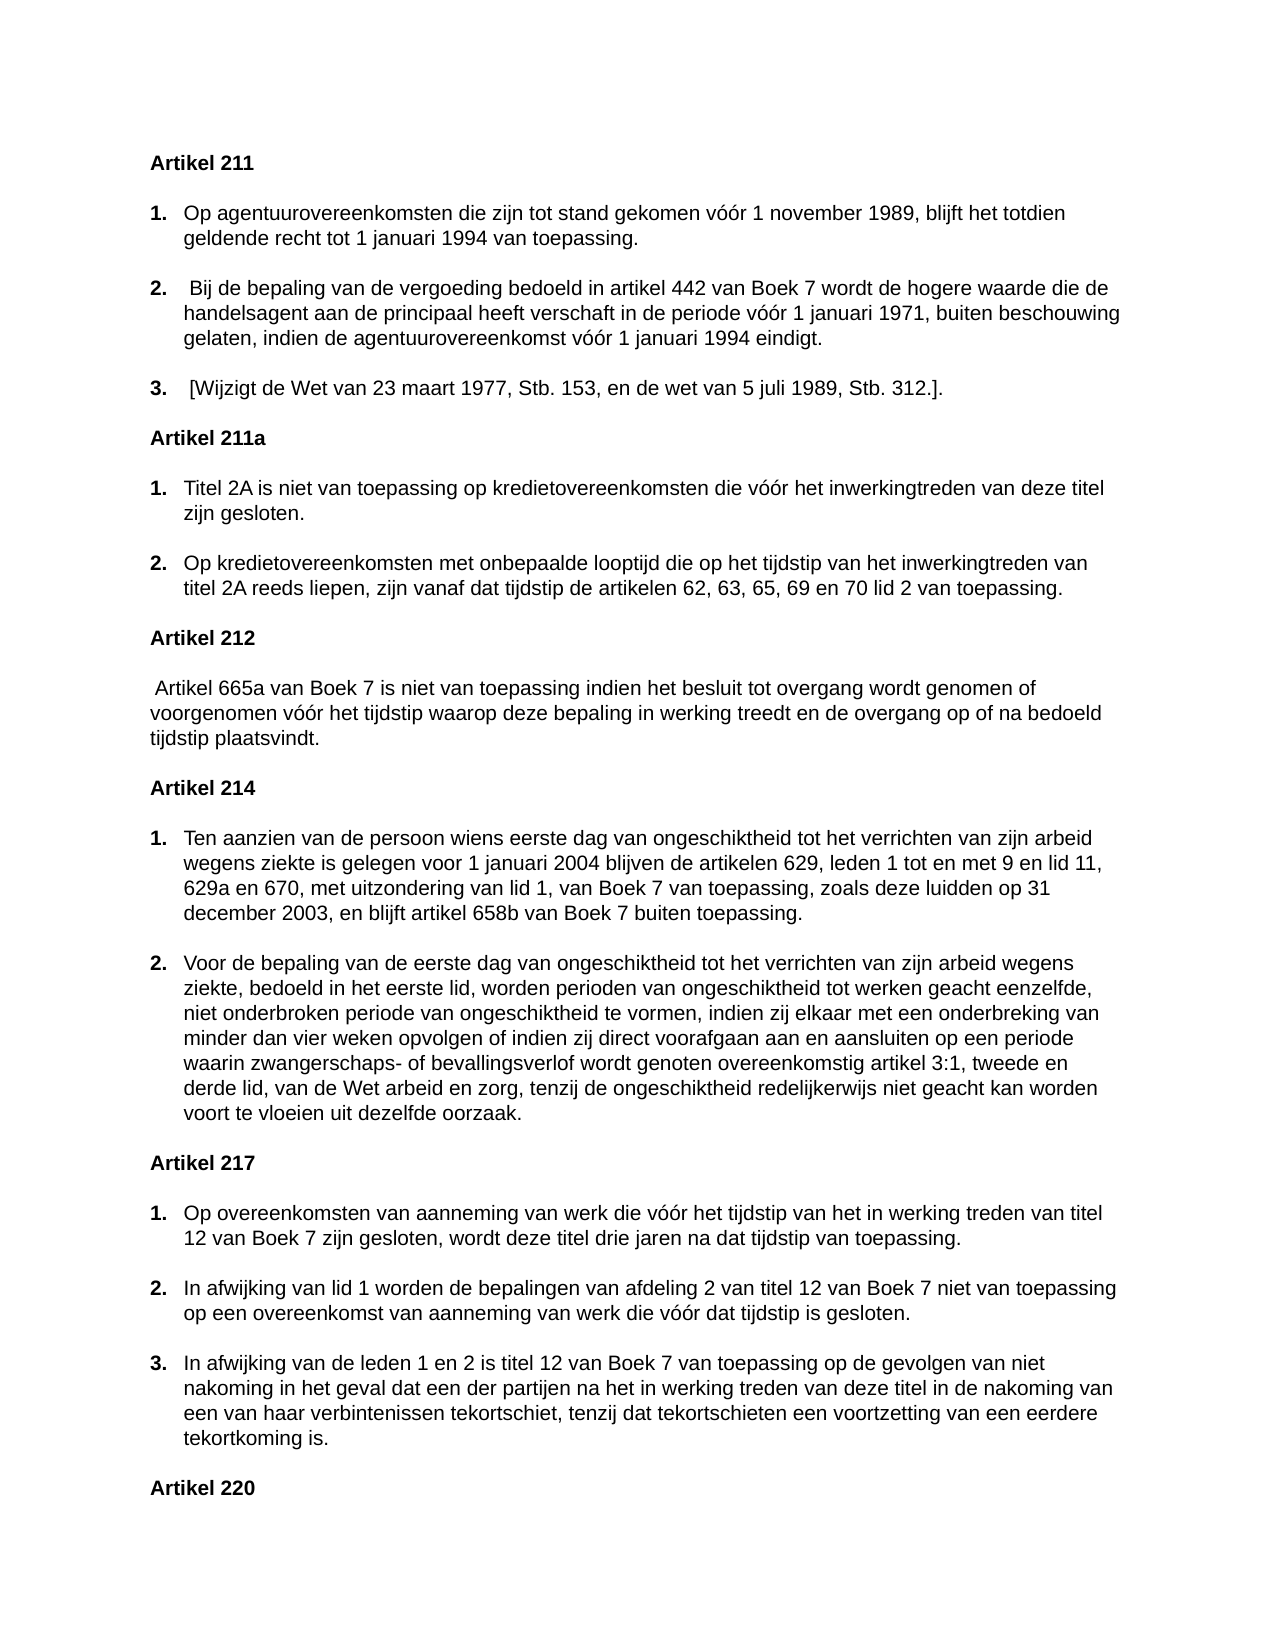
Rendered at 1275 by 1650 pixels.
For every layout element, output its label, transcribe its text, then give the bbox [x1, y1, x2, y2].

text 2. Voor de bepaling van de eerste dag van ongeschiktheid tot het verrichten van zijn arbeid wegens ziekte, bedoeld in het eerste lid, worden perioden van ongeschiktheid tot werken geacht eenzelfde, niet onderbroken periode van ongeschiktheid te vormen, indien zij elkaar met een onderbreking van minder dan vier weken opvolgen of indien zij direct voorafgaan aan en aansluiten op een periode waarin zwangerschaps- of bevallingsverlof wordt genoten overeenkomstig artikel 3:1, tweede en derde lid, van de Wet arbeid en zorg, tenzij de ongeschiktheid redelijkerwijs niet geacht kan worden voort te vloeien uit dezelfde oorzaak. [150, 950, 1125, 1125]
text Artikel 217 [150, 1150, 1125, 1175]
text 1. Op overeenkomsten van aanneming van werk die vóór het tijdstip van het in werking treden van titel 12 van Boek 7 zijn gesloten, wordt deze titel drie jaren na dat tijdstip van toepassing. [150, 1200, 1125, 1250]
text 2. In afwijking van lid 1 worden de bepalingen van afdeling 2 van titel 12 van Boek 7 niet van toepassing op een overeenkomst van aanneming van werk die vóór dat tijdstip is gesloten. [150, 1275, 1125, 1325]
text 1. Op agentuurovereenkomsten die zijn tot stand gekomen vóór 1 november 1989, blijft het totdien geldende recht tot 1 januari 1994 van toepassing. [150, 200, 1125, 250]
text 3. In afwijking van de leden 1 en 2 is titel 12 van Boek 7 van toepassing op de gevolgen van niet nakoming in het geval dat een der partijen na het in werking treden van deze titel in de nakoming van een van haar verbintenissen tekortschiet, tenzij dat tekortschieten een voortzetting van een eerdere tekortkoming is. [150, 1350, 1125, 1450]
text 2. Op kredietovereenkomsten met onbepaalde looptijd die op het tijdstip van het inwerkingtreden van titel 2A reeds liepen, zijn vanaf dat tijdstip de artikelen 62, 63, 65, 69 en 70 lid 2 van toepassing. [150, 550, 1125, 600]
text 1. Ten aanzien van de persoon wiens eerste dag van ongeschiktheid tot het verrichten van zijn arbeid wegens ziekte is gelegen voor 1 januari 2004 blijven de artikelen 629, leden 1 tot en met 9 en lid 11, 629a en 670, met uitzondering van lid 1, van Boek 7 van toepassing, zoals deze luidden op 31 december 2003, en blijft artikel 658b van Boek 7 buiten toepassing. [150, 825, 1125, 925]
text 1. Titel 2A is niet van toepassing op kredietovereenkomsten die vóór het inwerkingtreden van deze titel zijn gesloten. [150, 475, 1125, 525]
text 3. [Wijzigt de Wet van 23 maart 1977, Stb. 153, en de wet van 5 juli 1989, Stb. 312.]. [150, 375, 1125, 400]
text Artikel 220 [150, 1475, 1125, 1500]
text Artikel 665a van Boek 7 is niet van toepassing indien het besluit tot overgang wordt genomen of voorgenomen vóór het tijdstip waarop deze bepaling in werking treedt en de overgang op of na bedoeld tijdstip plaatsvindt. [150, 675, 1125, 750]
text 2. Bij de bepaling van de vergoeding bedoeld in artikel 442 van Boek 7 wordt de hogere waarde die de handelsagent aan de principaal heeft verschaft in de periode vóór 1 januari 1971, buiten beschouwing gelaten, indien de agentuurovereenkomst vóór 1 januari 1994 eindigt. [150, 275, 1125, 350]
text Artikel 214 [150, 775, 1125, 800]
text Artikel 211a [150, 425, 1125, 450]
text Artikel 211 [150, 150, 1125, 175]
text Artikel 212 [150, 625, 1125, 650]
